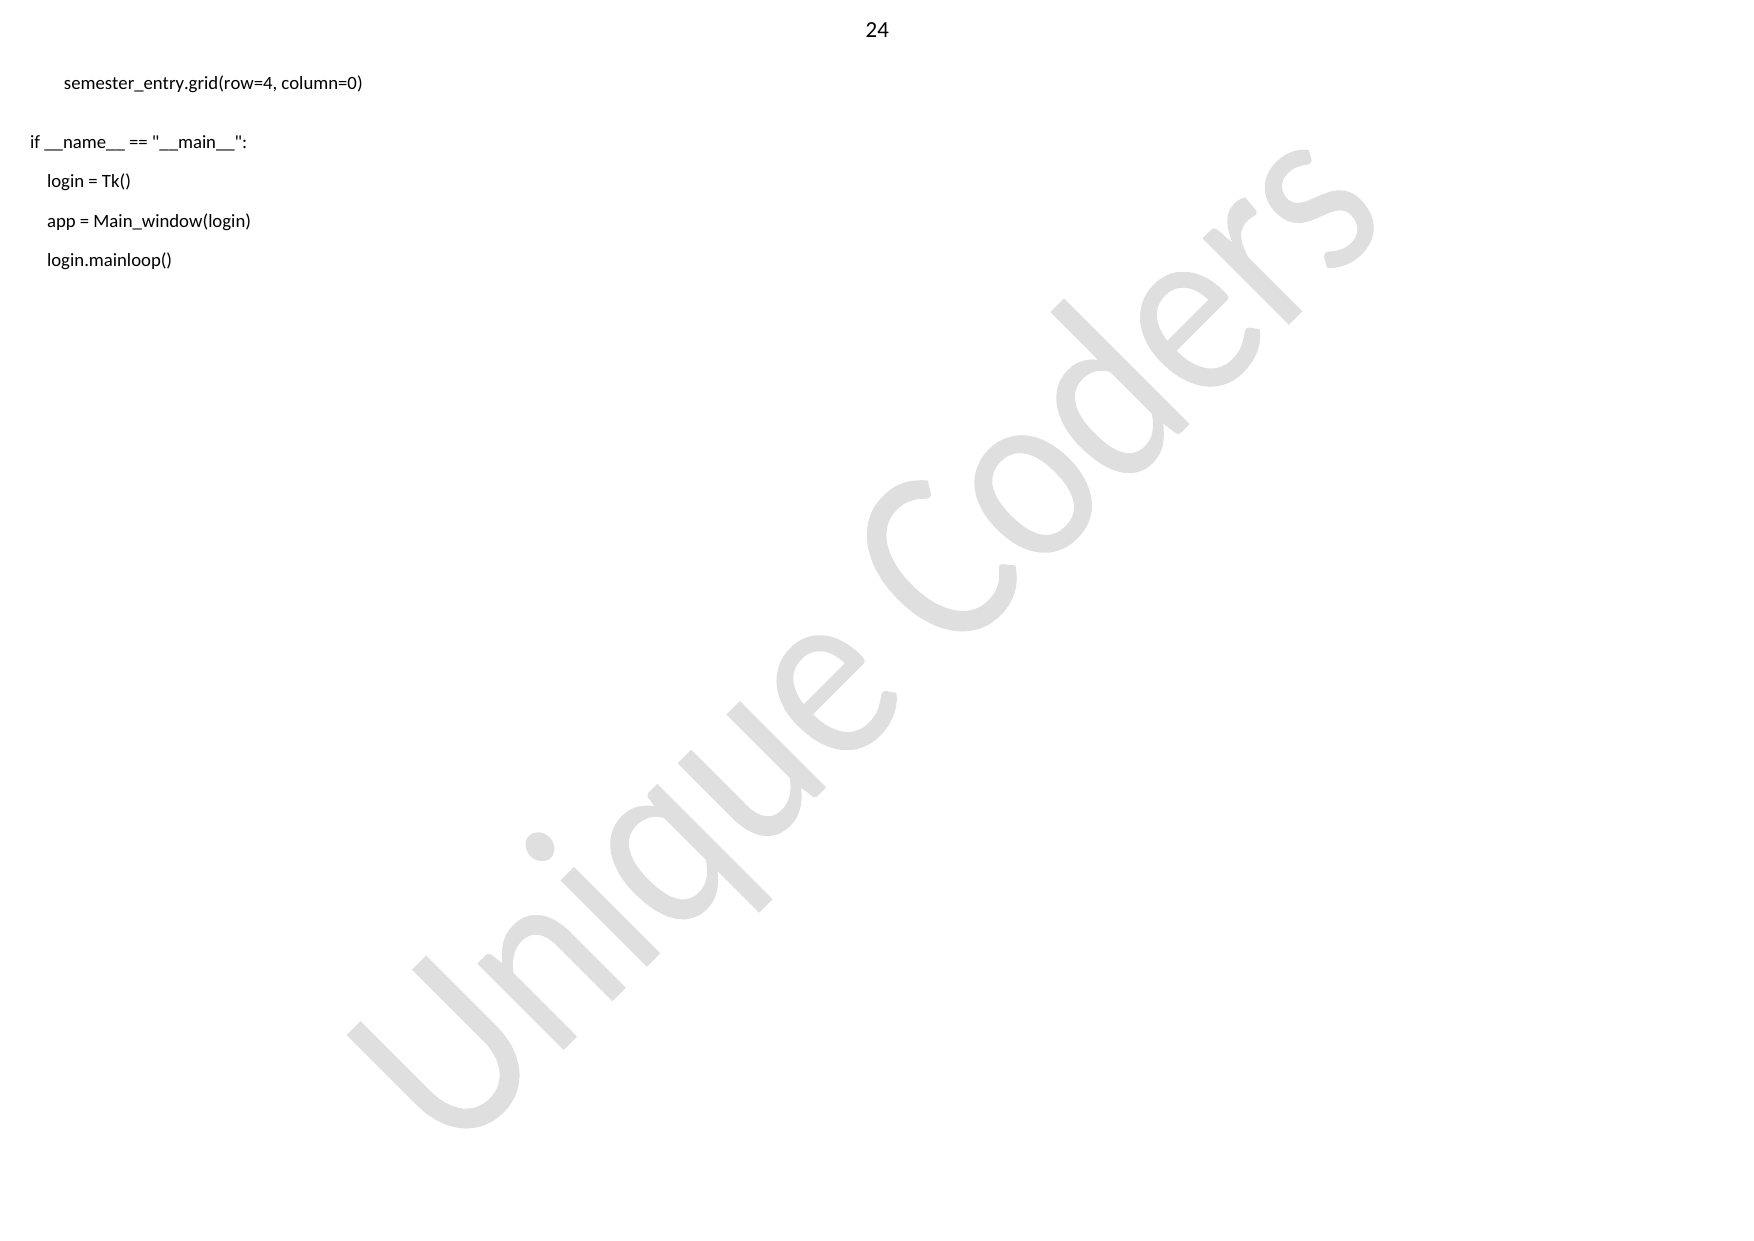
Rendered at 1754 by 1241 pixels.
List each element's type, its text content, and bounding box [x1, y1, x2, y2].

text app = Main_window(login) [30, 209, 862, 232]
text semester_entry.grid(row=4, column=0) [30, 71, 862, 94]
text if __name__ == "__main__": [30, 130, 862, 153]
text login = Tk() [30, 169, 862, 192]
text login.mainloop() [30, 248, 862, 271]
